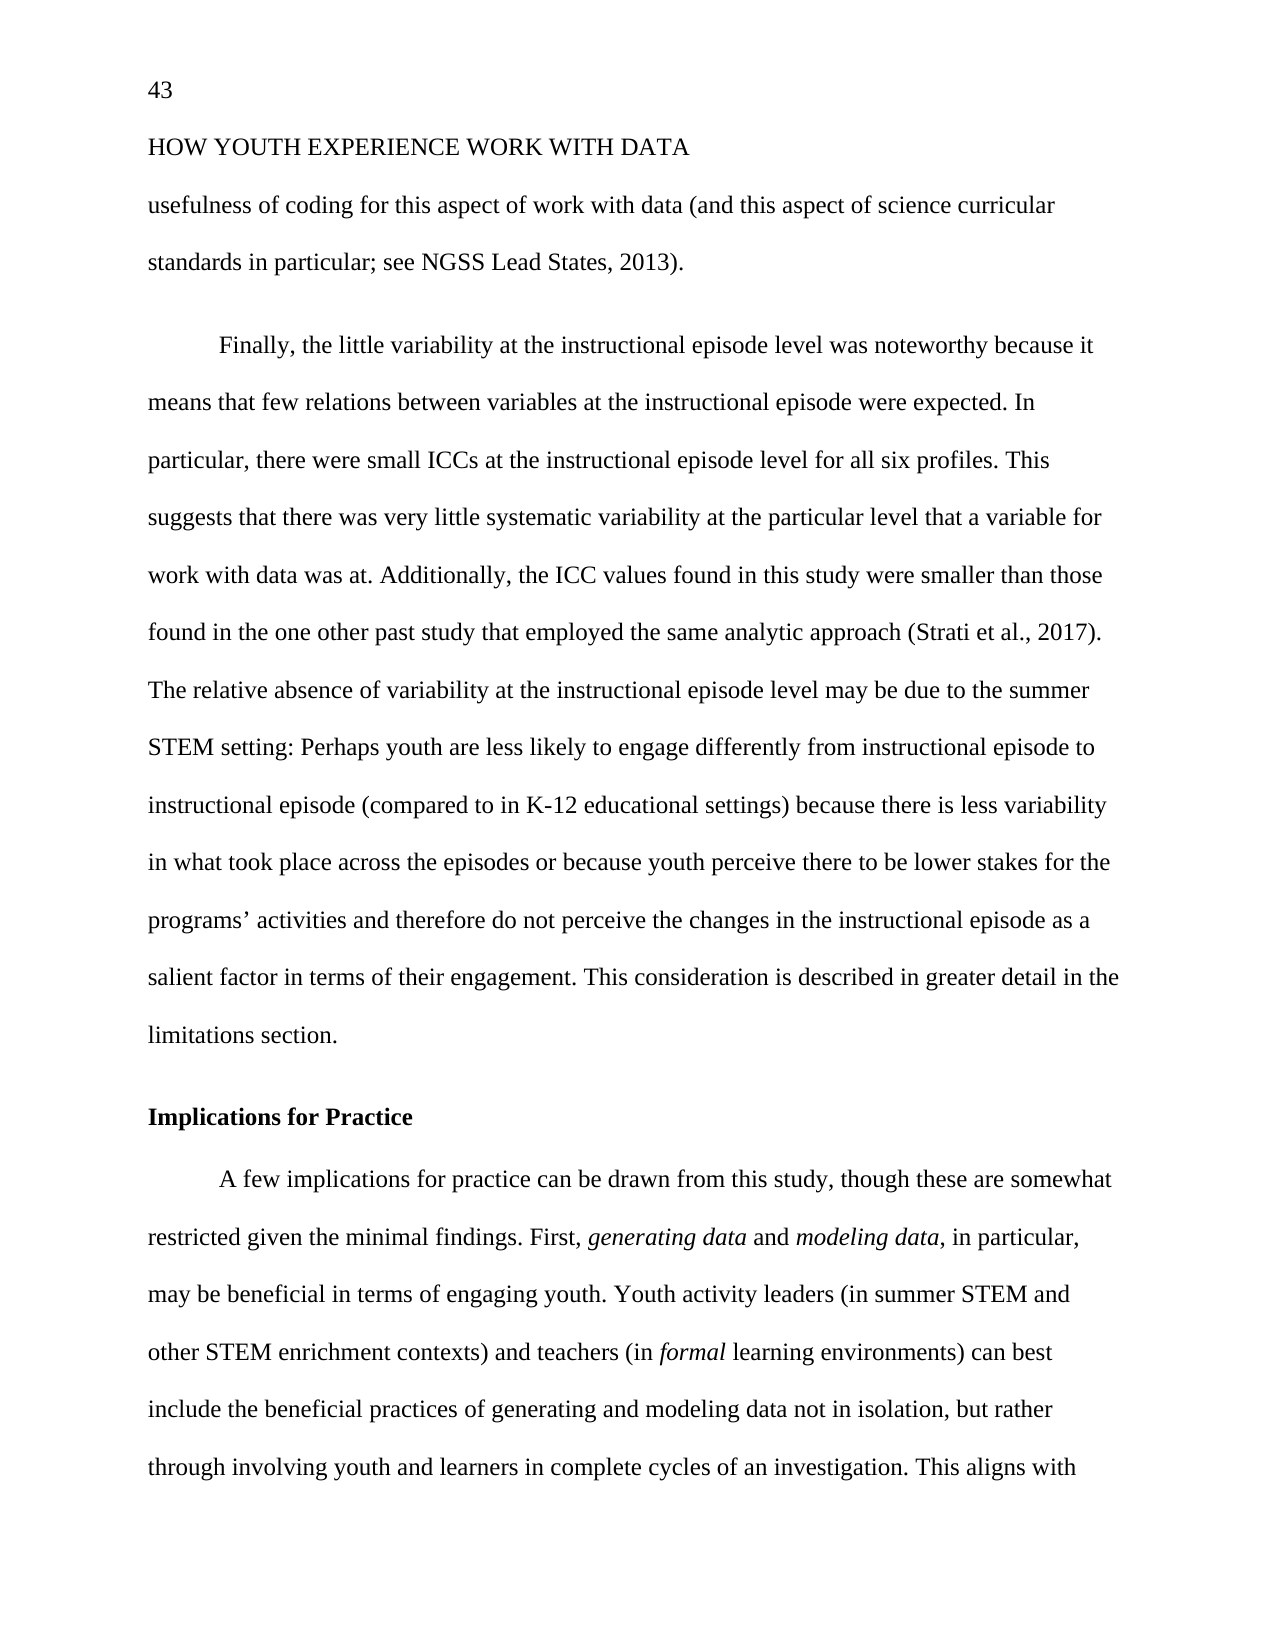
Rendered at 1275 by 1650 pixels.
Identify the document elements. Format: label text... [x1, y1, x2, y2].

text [148, 190, 1127, 276]
subtitle Implications for Practice [148, 1102, 1127, 1131]
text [148, 1164, 1127, 1481]
text Finally, the little variability at the instructional episode level was noteworthy because it means that few relations between variables at the instructional episode were expected. In particular, there were small ICCs at the instructional episode level for all six profiles. This suggests that there was very little systematic variability at the particular level that a variable for work with data was at. Additionally, the ICC values found in this study were smaller than those found in the one other past study that employed the same analytic approach (Strati et al., 2017). The relative absence of variability at the instructional episode level may be due to the summer STEM setting: Perhaps youth are less likely to engage differently from instructional episode to instructional episode (compared to in K-12 educational settings) because there is less variability in what took place across the episodes or because youth perceive there to be lower stakes for the programs’ activities and therefore do not perceive the changes in the instructional episode as a salient factor in terms of their engagement. This consideration is described in greater detail in the limitations section. [148, 330, 1127, 1049]
